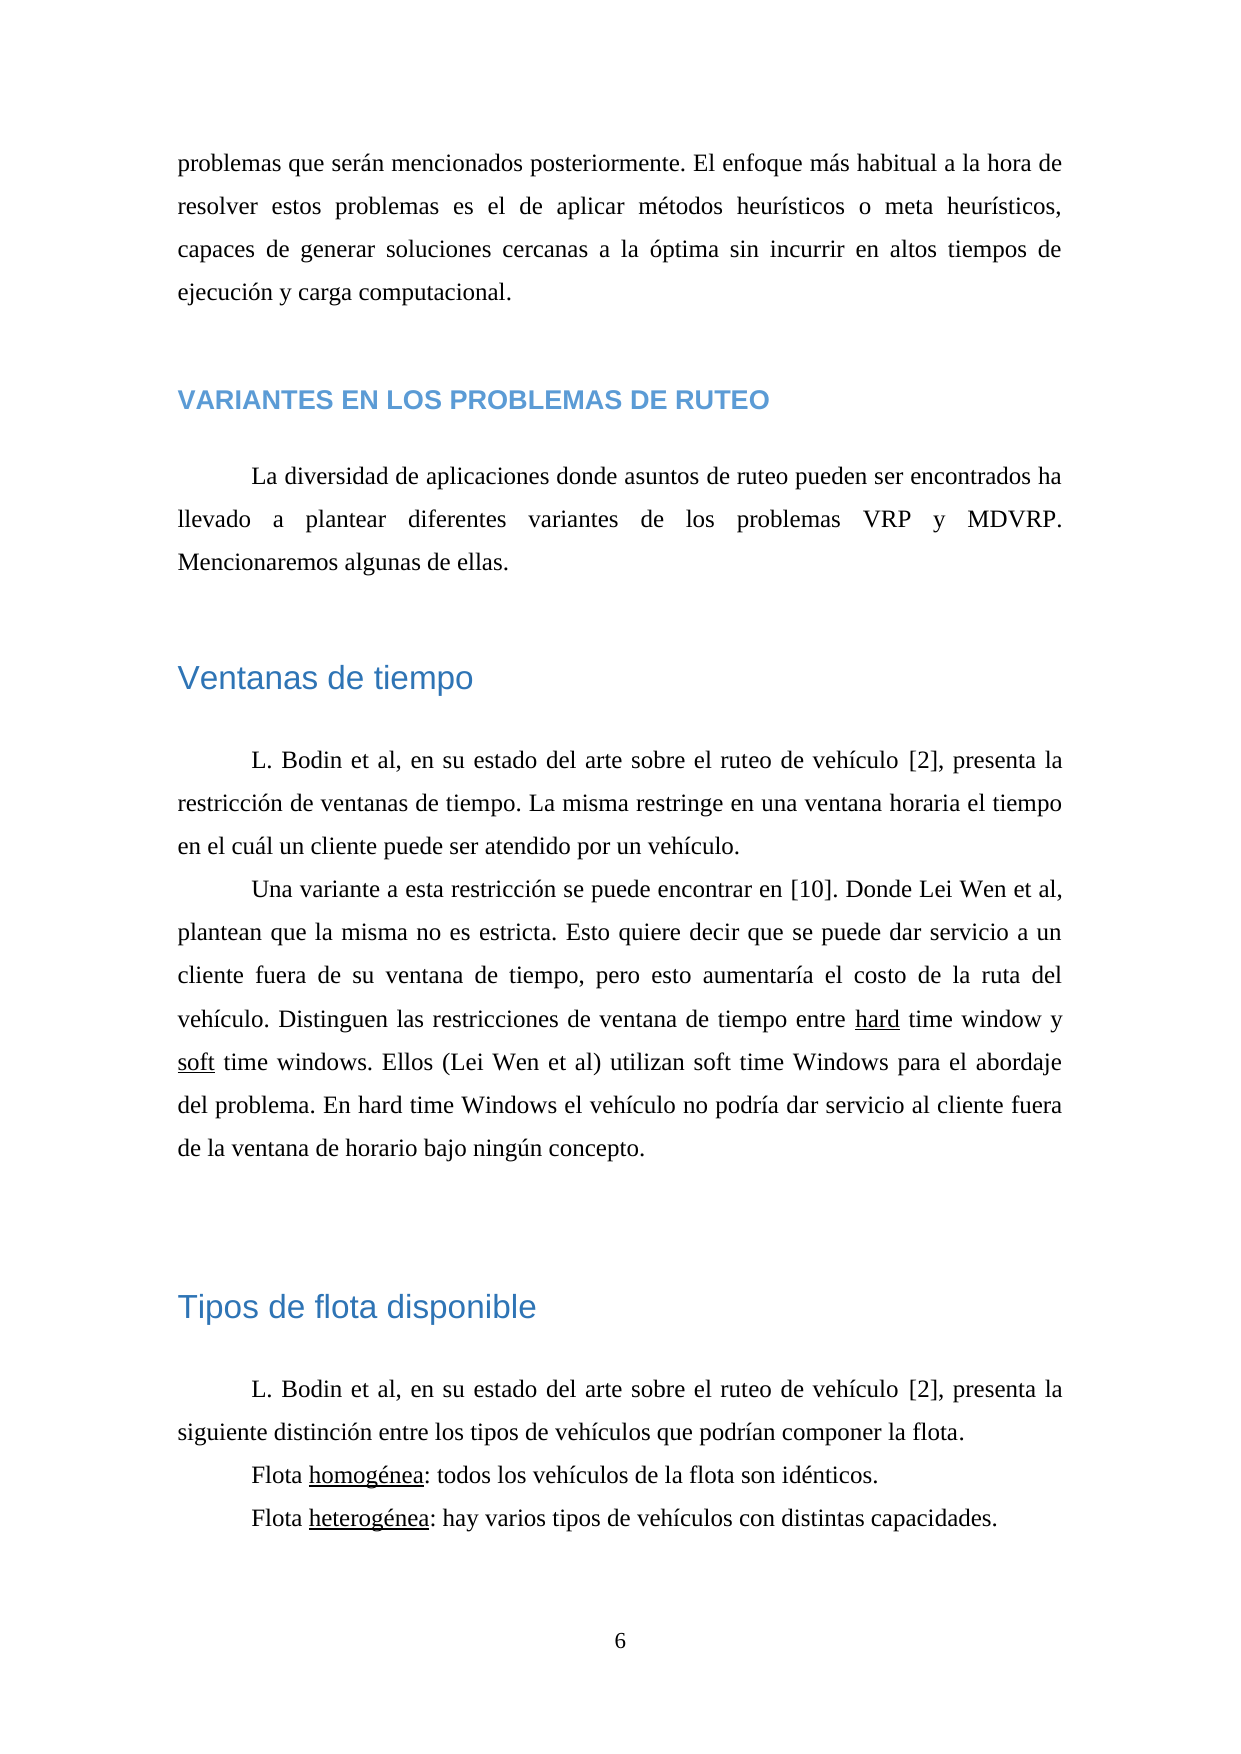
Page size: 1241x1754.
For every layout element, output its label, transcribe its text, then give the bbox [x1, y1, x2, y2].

subtitle VARIANTES EN LOS PROBLEMAS DE RUTEO [177, 384, 1063, 415]
text Flota homogénea: todos los vehículos de la flota son idénticos. [177, 1460, 1063, 1489]
subtitle Ventanas de tiempo [177, 658, 1063, 697]
subtitle Tipos de flota disponible [177, 1287, 1063, 1326]
text Flota heterogénea: hay varios tipos de vehículos con distintas capacidades. [177, 1503, 1063, 1532]
text Una variante a esta restricción se puede encontrar en . Donde Lei Wen et al, plantean que la misma no es estricta. Esto quiere decir que se puede dar servicio a un cliente fuera de su ventana de tiempo, pero esto aumentaría el costo de la ruta del vehículo. Distinguen las restricciones de ventana de tiempo entre hard time window y soft time windows. Ellos (Lei Wen et al) utilizan soft time Windows para el abordaje del problema. En hard time Windows el vehículo no podría dar servicio al cliente fuera de la ventana de horario bajo ningún concepto. [177, 874, 1063, 1162]
text L. Bodin et al, en su estado del arte sobre el ruteo de vehículo, presenta la restricción de ventanas de tiempo. La misma restringe en una ventana horaria el tiempo en el cuál un cliente puede ser atendido por un vehículo. [177, 745, 1063, 860]
text La diversidad de aplicaciones donde asuntos de ruteo pueden ser encontrados ha llevado a plantear diferentes variantes de los problemas VRP y MDVRP. Mencionaremos algunas de ellas. [177, 461, 1063, 576]
